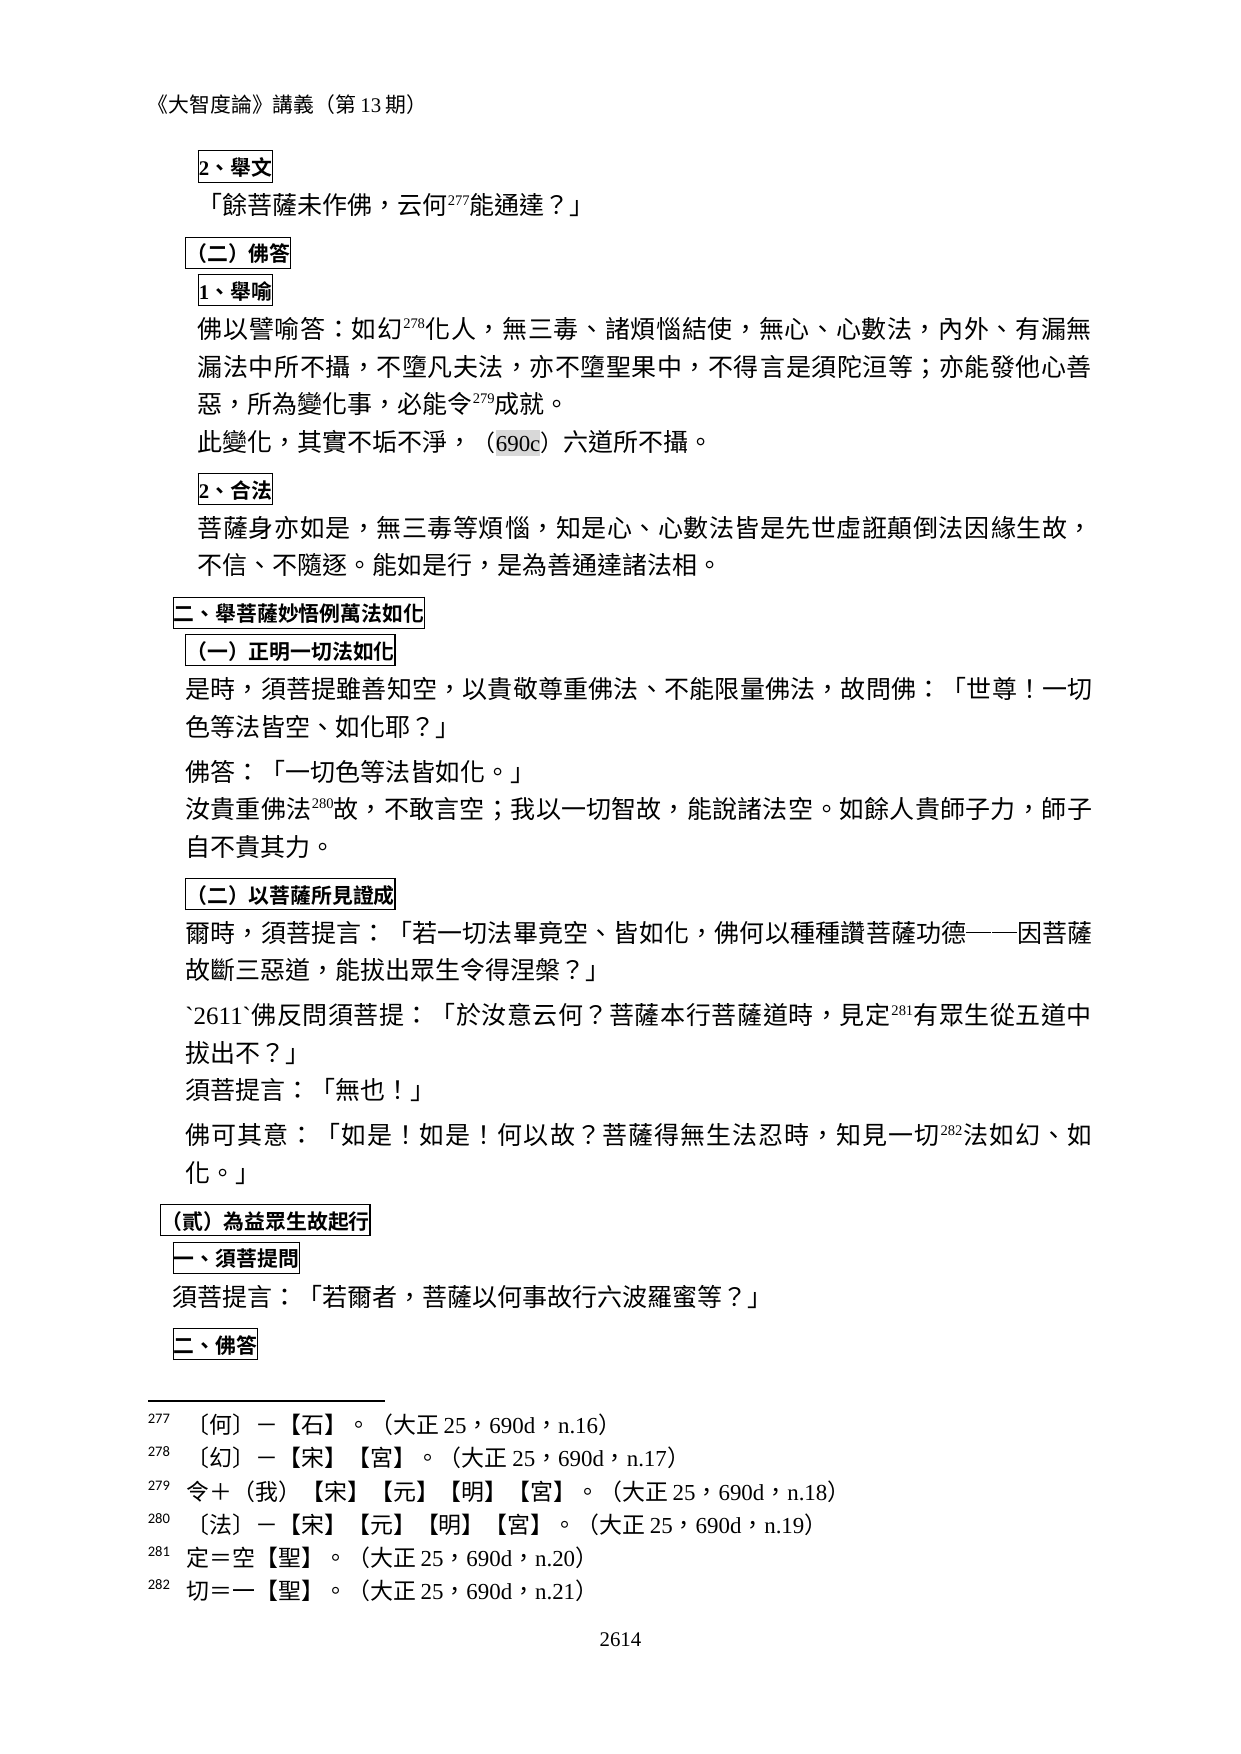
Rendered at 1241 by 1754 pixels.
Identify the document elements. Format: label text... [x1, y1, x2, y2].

text （一）正明一切法如化 [185, 631, 1092, 669]
text 是時，須菩提雖善知空，以貴敬尊重佛法、不能限量佛法，故問佛：「世尊！一切色等法皆空、如化耶？」 [185, 669, 1092, 744]
text （貳）為益眾生故起行 [160, 1201, 1092, 1239]
text 此變化，其實不垢不淨，（690c）六道所不攝。 [198, 421, 1092, 459]
text （二）以菩薩所見證成 [185, 875, 1092, 913]
text 「餘菩薩未作佛，云何能通達？」 [198, 185, 1092, 223]
text 2、舉文 [198, 148, 1092, 185]
text 須菩提言：「無也！」 [185, 1070, 1092, 1108]
text 汝貴重佛法故，不敢言空；我以一切智故，能說諸法空。如餘人貴師子力，師子自不貴其力。 [185, 789, 1092, 864]
text 菩薩身亦如是，無三毒等煩惱，知是心、心數法皆是先世虛誑顛倒法因緣生故，不信、不隨逐。能如是行，是為善通達諸法相。 [198, 508, 1092, 583]
text 佛答：「一切色等法皆如化。」 [185, 751, 1092, 789]
text 須菩提言：「若爾者，菩薩以何事故行六波羅蜜等？」 [173, 1276, 1092, 1314]
text 一、須菩提問 [173, 1239, 1092, 1276]
text 佛可其意：「如是！如是！何以故？菩薩得無生法忍時，知見一切法如幻、如化。」 [185, 1115, 1092, 1190]
text 二、舉菩薩妙悟例萬法如化 [173, 594, 1092, 631]
text `2611`佛反問須菩提：「於汝意云何？菩薩本行菩薩道時，見定有眾生從五道中拔出不？」 [185, 995, 1092, 1070]
text （二）佛答 [185, 234, 1092, 271]
text 佛以譬喻答：如幻化人，無三毒、諸煩惱結使，無心、心數法，內外、有漏無漏法中所不攝，不墮凡夫法，亦不墮聖果中，不得言是須陀洹等；亦能發他心善惡，所為變化事，必能令成就。 [198, 309, 1092, 421]
text 2、合法 [198, 470, 1092, 508]
text 二、佛答 [173, 1325, 1092, 1363]
text 1、舉喻 [198, 271, 1092, 309]
text 爾時，須菩提言：「若一切法畢竟空、皆如化，佛何以種種讚菩薩功德──因菩薩故斷三惡道，能拔出眾生令得涅槃？」 [185, 913, 1092, 988]
